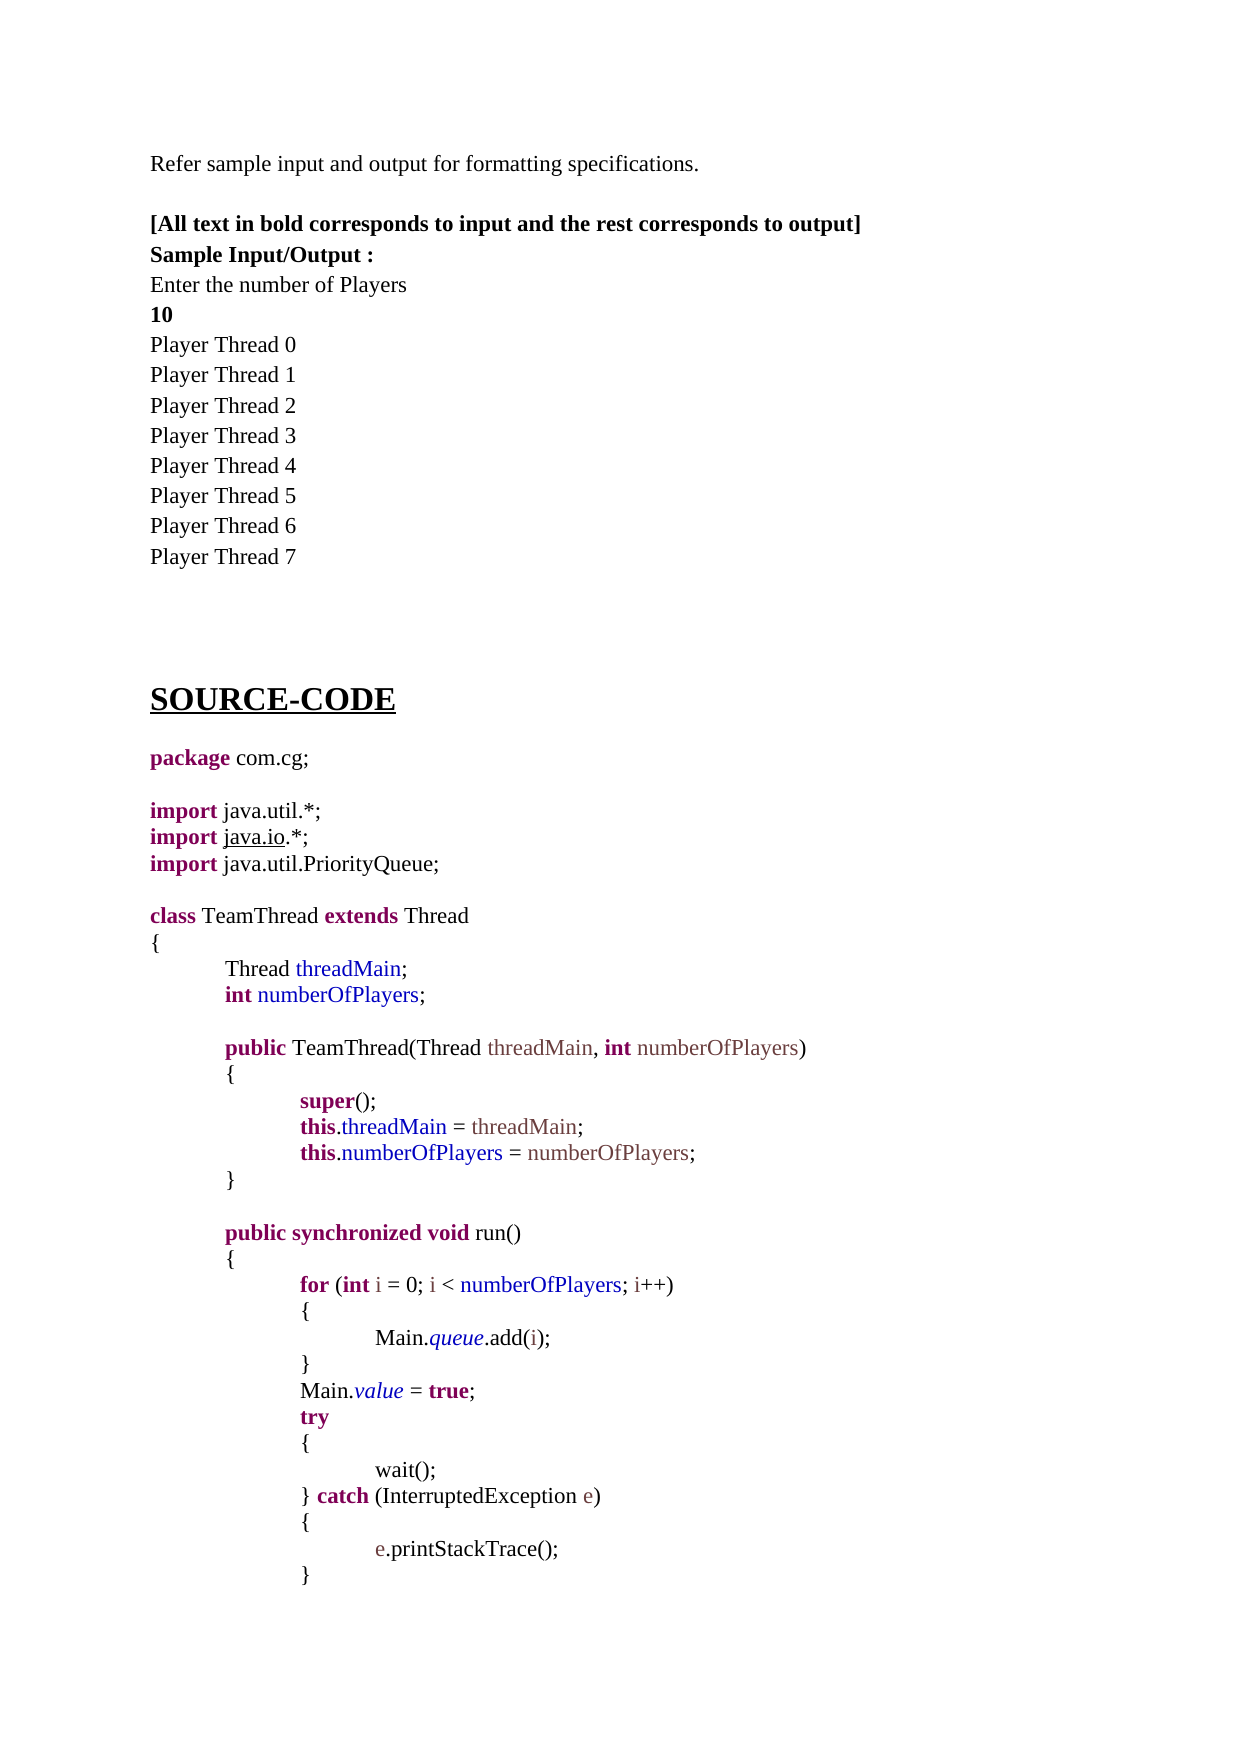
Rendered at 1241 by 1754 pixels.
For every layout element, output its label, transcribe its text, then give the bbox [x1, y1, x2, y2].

text import java.io.*; [150, 823, 1090, 849]
text public synchronized void run() [150, 1218, 1090, 1245]
text e.printStackTrace(); [150, 1535, 1090, 1561]
text } [150, 1350, 1090, 1377]
text Main.value = true; [150, 1377, 1090, 1403]
text for (int i = 0; i < numberOfPlayers; i++) [150, 1271, 1090, 1298]
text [150, 150, 1090, 601]
text } catch (InterruptedException e) [150, 1482, 1090, 1508]
text this.threadMain = threadMain; [150, 1113, 1090, 1139]
text SOURCE-CODE [150, 679, 1090, 718]
text wait(); [150, 1456, 1090, 1482]
text } [150, 1166, 1090, 1192]
text import java.util.*; [150, 797, 1090, 823]
text super(); [150, 1087, 1090, 1113]
text { [150, 1508, 1090, 1535]
text Main.queue.add(i); [150, 1324, 1090, 1350]
text try [150, 1403, 1090, 1429]
text package com.cg; [150, 744, 1090, 771]
text public TeamThread(Thread threadMain, int numberOfPlayers) [150, 1034, 1090, 1060]
text this.numberOfPlayers = numberOfPlayers; [150, 1139, 1090, 1166]
text class TeamThread extends Thread [150, 902, 1090, 929]
text { [150, 1060, 1090, 1087]
text } [150, 1561, 1090, 1587]
text Thread threadMain; [150, 955, 1090, 981]
text int numberOfPlayers; [150, 981, 1090, 1008]
text { [150, 1298, 1090, 1324]
text { [150, 1429, 1090, 1456]
text { [150, 1245, 1090, 1271]
text { [150, 929, 1090, 955]
text import java.util.PriorityQueue; [150, 849, 1090, 876]
